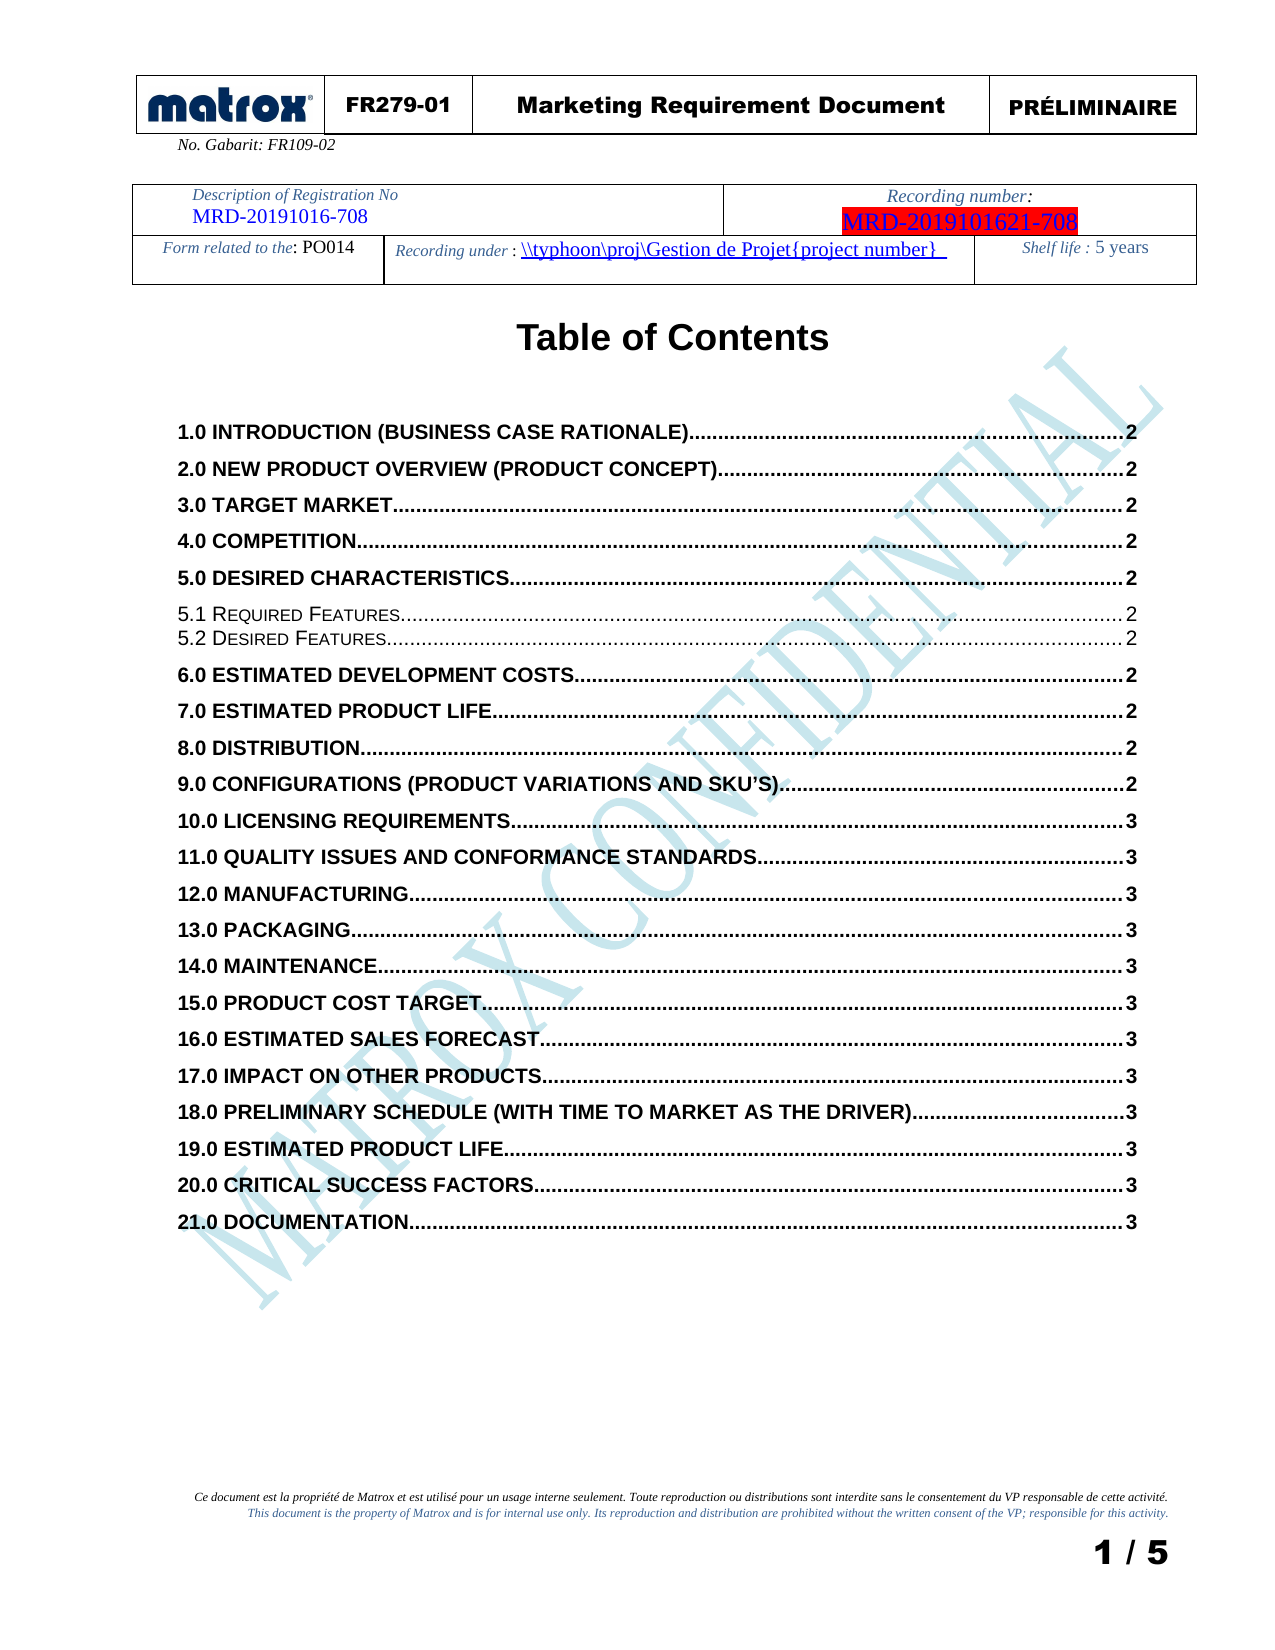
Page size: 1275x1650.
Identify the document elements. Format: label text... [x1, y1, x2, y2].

text 1.0 Introduction (Business Case Rationale) 2 [177, 420, 1169, 444]
table_header Recording number: MRD-2019101621-708 [724, 185, 1196, 235]
text 20.0 Critical Success Factors 3 [177, 1173, 1169, 1197]
subtitle Table of Contents [177, 315, 1169, 358]
text 12.0 Manufacturing 3 [177, 881, 1169, 905]
text 3.0 Target Market 2 [177, 493, 1169, 517]
text 6.0 Estimated Development Costs 2 [177, 663, 1169, 687]
table_cell Recording under : \\typhoon\proj\Gestion de Projet{project number}_ [385, 236, 974, 284]
text 9.0 Configurations (Product Variations and SKU’s) 2 [177, 772, 1169, 796]
text 5.2 Desired Features 2 [177, 626, 1169, 650]
text 2.0 New Product Overview (Product Concept) 2 [177, 456, 1169, 480]
text 19.0 Estimated Product Life 3 [177, 1137, 1169, 1161]
text 5.0 Desired Characteristics 2 [177, 566, 1169, 590]
text 11.0 Quality Issues and Conformance Standards 3 [177, 845, 1169, 869]
text 5.1 Required Features 2 [177, 602, 1169, 626]
text 4.0 Competition 2 [177, 529, 1169, 553]
text 14.0 Maintenance 3 [177, 954, 1169, 978]
text 21.0 Documentation 3 [177, 1209, 1169, 1233]
text 8.0 Distribution 2 [177, 736, 1169, 759]
text 7.0 Estimated Product Life 2 [177, 699, 1169, 723]
picture [147, 86, 314, 123]
text 10.0 Licensing Requirements 3 [177, 808, 1169, 832]
table_cell Shelf life : 5 years [975, 236, 1196, 284]
text 16.0 Estimated Sales Forecast 3 [177, 1027, 1169, 1051]
table_cell Form related to the: PO014 [133, 236, 383, 284]
text 17.0 Impact on Other Products 3 [177, 1064, 1169, 1088]
text 15.0 Product Cost Target 3 [177, 991, 1169, 1015]
table_header Description of Registration No MRD-20191016-708 [133, 185, 723, 235]
text 18.0 Preliminary Schedule (with time to market as the driver) 3 [177, 1100, 1169, 1124]
text 13.0 Packaging 3 [177, 918, 1169, 942]
